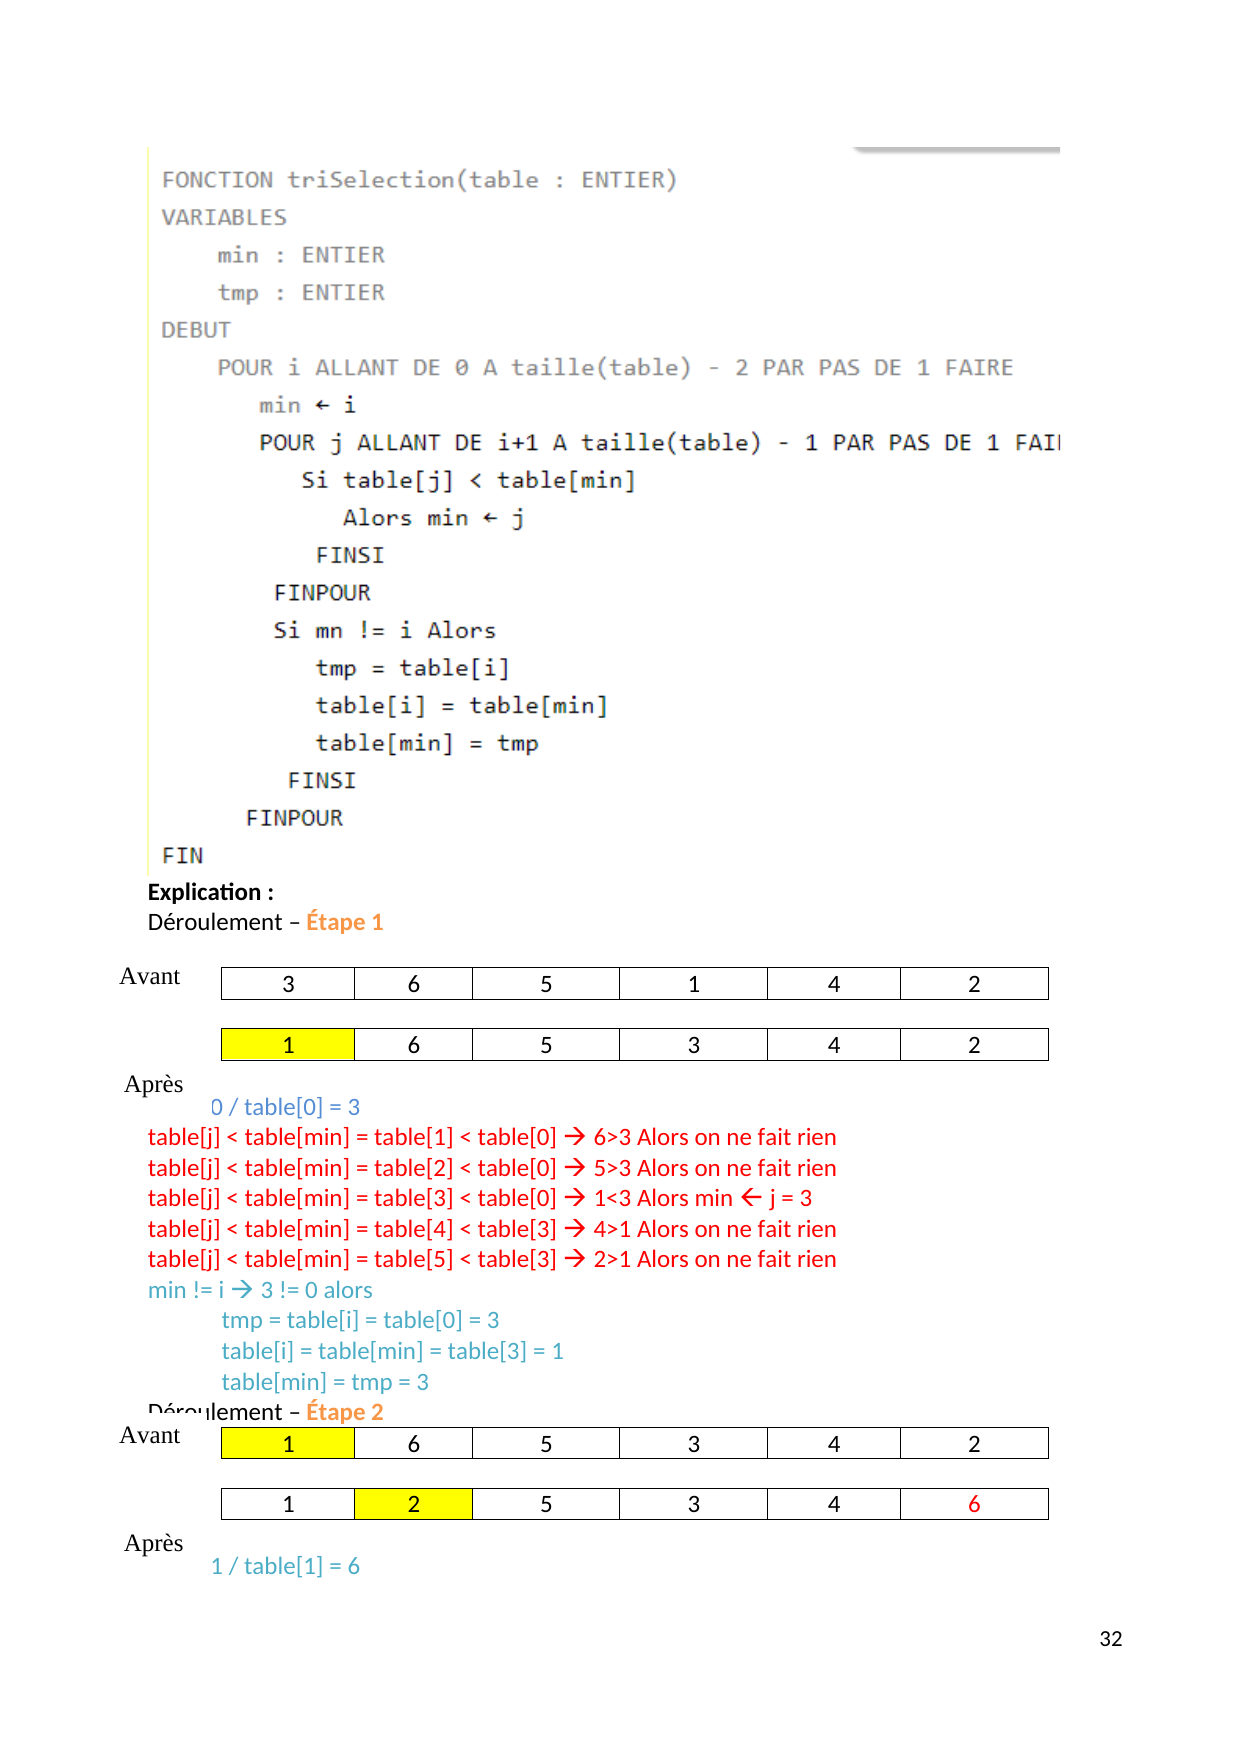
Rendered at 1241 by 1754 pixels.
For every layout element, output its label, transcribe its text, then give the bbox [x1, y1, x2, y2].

text Explication : [148, 876, 1122, 906]
table_header 1 [222, 1489, 354, 1519]
table_header 6 [355, 1428, 472, 1458]
table_header 6 [901, 1489, 1048, 1519]
text table[j] < table[min] = table[2] < table[0] 5>3 Alors on ne fait rien [148, 1152, 1122, 1183]
text min != i 3 != 0 alors [148, 1274, 1122, 1305]
text table[i] = table[min] = table[3] = 1 [148, 1335, 1122, 1366]
text min = 0 / table[0] = 3 [212, 1091, 1122, 1122]
text Déroulement – Étape 1 [148, 906, 1122, 937]
text table[j] < table[min] = table[5] < table[3] 2>1 Alors on ne fait rien [148, 1244, 1122, 1274]
table_header 5 [473, 968, 619, 999]
table_header 1 [620, 968, 767, 999]
text min = 1 / table[1] = 6 [212, 1551, 1122, 1581]
table_header 2 [355, 1489, 472, 1519]
table_header 2 [901, 968, 1048, 999]
table_header 2 [901, 1029, 1048, 1059]
text table[j] < table[min] = table[1] < table[0] 6>3 Alors on ne fait rien [148, 1122, 1122, 1152]
table_header 2 [901, 1428, 1048, 1458]
table_header 4 [768, 1428, 900, 1458]
text table[j] < table[min] = table[4] < table[3] 4>1 Alors on ne fait rien [148, 1213, 1122, 1244]
table_header 5 [473, 1428, 619, 1458]
table_header 1 [222, 1029, 354, 1059]
picture [147, 147, 1060, 876]
text table[j] < table[min] = table[3] < table[0] 1<3 Alors min j = 3 [148, 1183, 1122, 1213]
table_header 6 [355, 968, 472, 999]
table_header 4 [768, 1029, 900, 1059]
table_header 1 [222, 1428, 354, 1458]
table_header 3 [620, 1029, 767, 1059]
table_header 6 [355, 1029, 472, 1059]
table_header 5 [473, 1029, 619, 1059]
table_header 3 [222, 968, 354, 999]
table_header 3 [620, 1489, 767, 1519]
table_header 3 [620, 1428, 767, 1458]
table_header 5 [473, 1489, 619, 1519]
text table[min] = tmp = 3 [148, 1366, 1122, 1396]
text tmp = table[i] = table[0] = 3 [148, 1305, 1122, 1335]
table_header 4 [768, 968, 900, 999]
text Déroulement – Étape 2 [148, 1396, 1122, 1427]
table_header 4 [768, 1489, 900, 1519]
